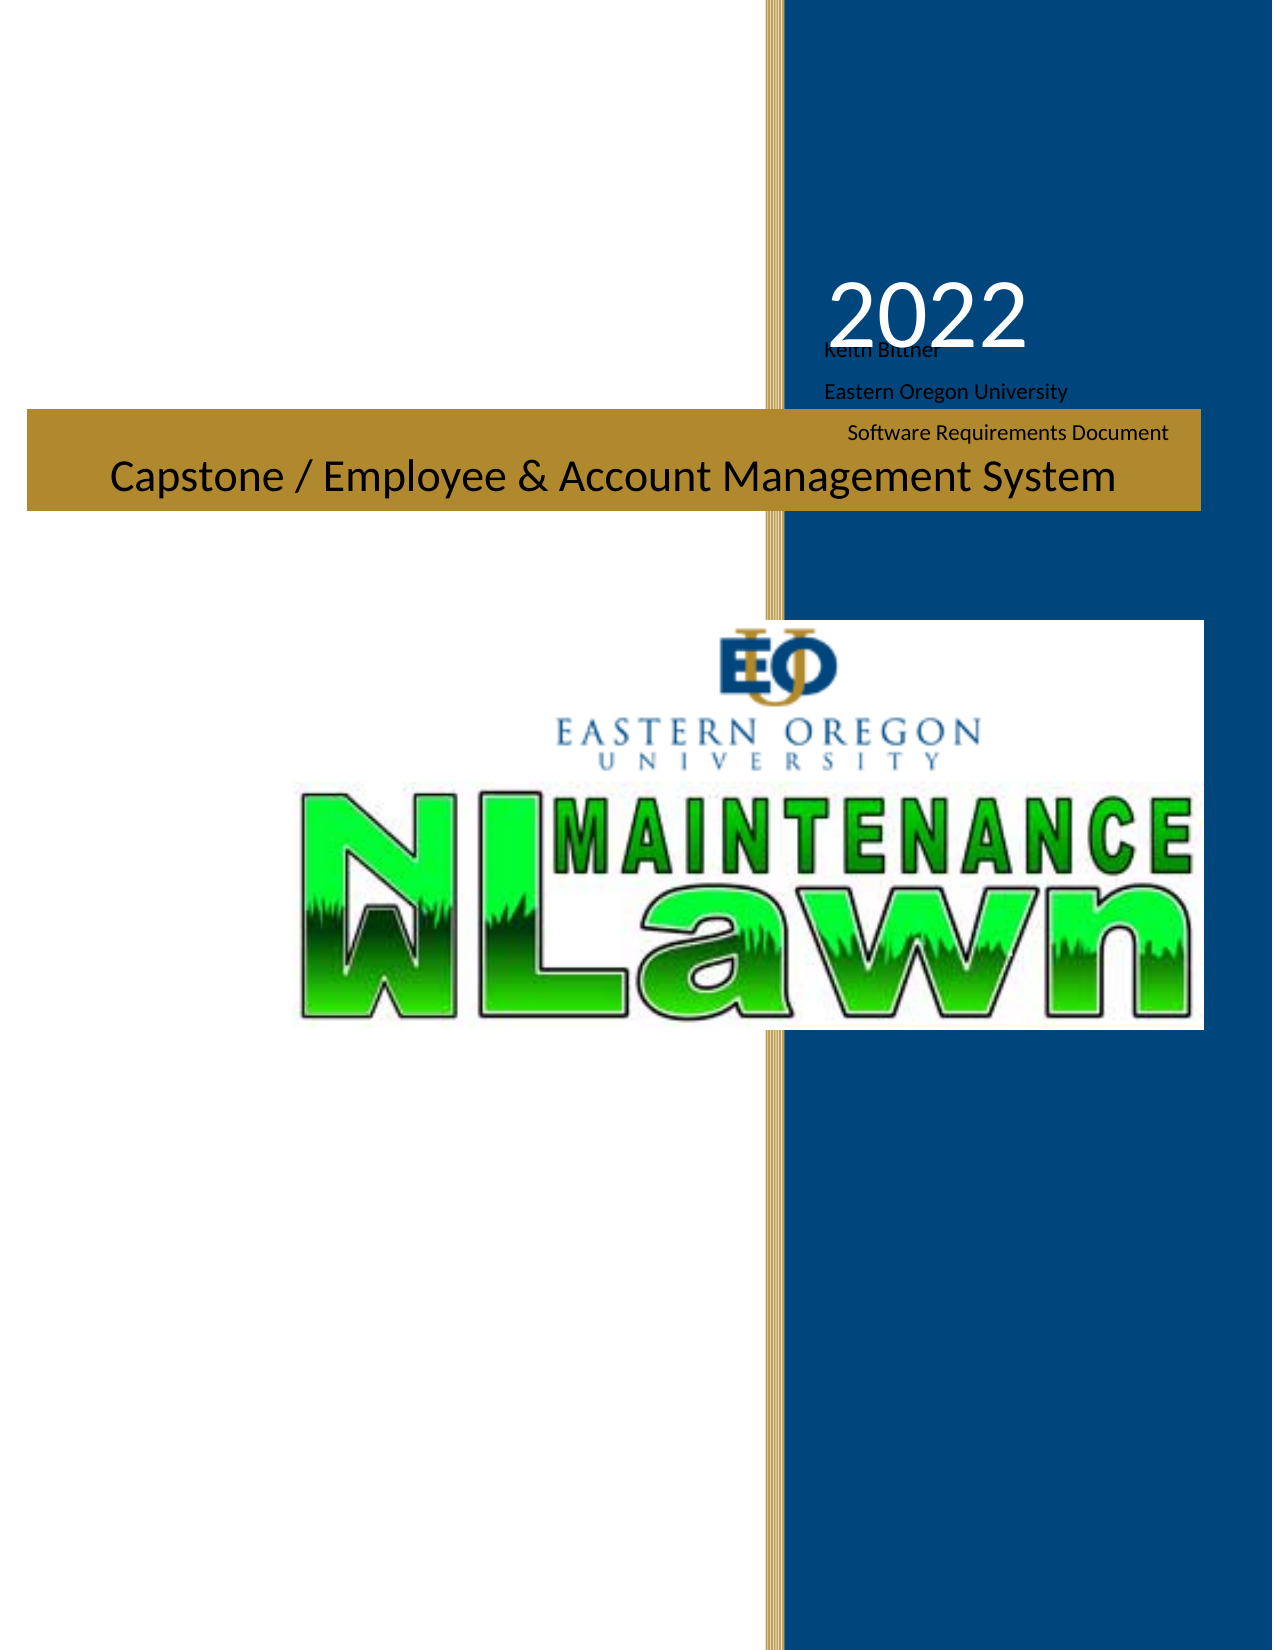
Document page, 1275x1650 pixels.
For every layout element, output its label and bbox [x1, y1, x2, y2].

picture [289, 620, 1204, 1030]
